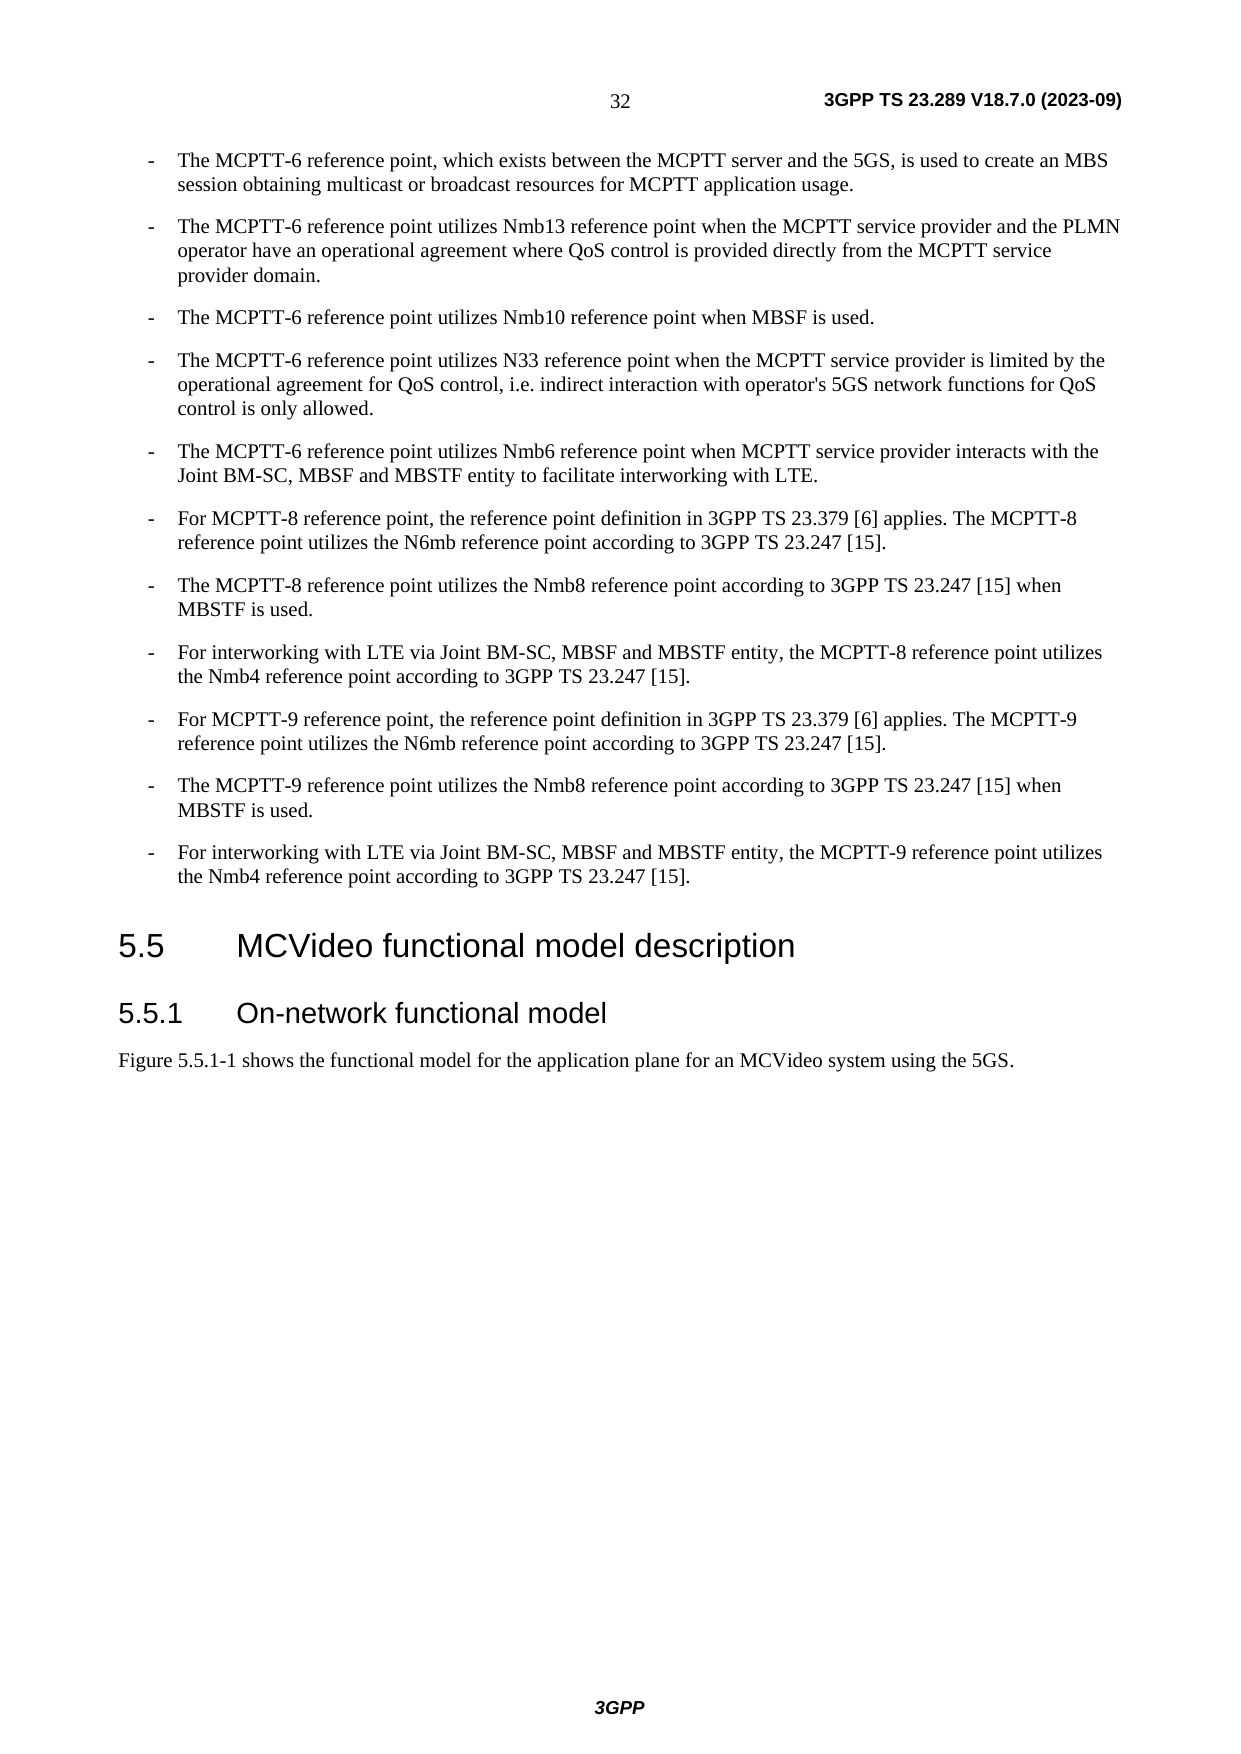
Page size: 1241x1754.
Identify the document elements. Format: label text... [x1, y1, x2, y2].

text - The MCPTT-6 reference point utilizes N33 reference point when the MCPTT service provider is limited by the operational agreement for QoS control, i.e. indirect interaction with operator's 5GS network functions for QoS control is only allowed. [148, 348, 1122, 420]
subtitle 5.5 MCVideo functional model description [118, 926, 1122, 964]
text - The MCPTT-8 reference point utilizes the Nmb8 reference point according to 3GPP TS 23.247 [15] when MBSTF is used. [148, 573, 1122, 621]
text - The MCPTT-6 reference point, which exists between the MCPTT server and the 5GS, is used to create an MBS session obtaining multicast or broadcast resources for MCPTT application usage. [148, 147, 1122, 196]
text - For interworking with LTE via Joint BM-SC, MBSF and MBSTF entity, the MCPTT-9 reference point utilizes the Nmb4 reference point according to 3GPP TS 23.247 [15]. [148, 840, 1122, 888]
text - The MCPTT-6 reference point utilizes Nmb6 reference point when MCPTT service provider interacts with the Joint BM-SC, MBSF and MBSTF entity to facilitate interworking with LTE. [148, 439, 1122, 487]
text - For MCPTT-9 reference point, the reference point definition in 3GPP TS 23.379 [6] applies. The MCPTT-9 reference point utilizes the N6mb reference point according to 3GPP TS 23.247 [15]. [148, 707, 1122, 755]
text - For interworking with LTE via Joint BM-SC, MBSF and MBSTF entity, the MCPTT-8 reference point utilizes the Nmb4 reference point according to 3GPP TS 23.247 [15]. [148, 640, 1122, 688]
text - For MCPTT-8 reference point, the reference point definition in 3GPP TS 23.379 [6] applies. The MCPTT-8 reference point utilizes the N6mb reference point according to 3GPP TS 23.247 [15]. [148, 506, 1122, 554]
subtitle 5.5.1 On-network functional model [118, 996, 1122, 1029]
text - The MCPTT-6 reference point utilizes Nmb10 reference point when MBSF is used. [148, 305, 1122, 329]
text Figure 5.5.1-1 shows the functional model for the application plane for an MCVideo system using the 5GS. [118, 1048, 1122, 1072]
text - The MCPTT-6 reference point utilizes Nmb13 reference point when the MCPTT service provider and the PLMN operator have an operational agreement where QoS control is provided directly from the MCPTT service provider domain. [148, 214, 1122, 287]
text - The MCPTT-9 reference point utilizes the Nmb8 reference point according to 3GPP TS 23.247 [15] when MBSTF is used. [148, 773, 1122, 822]
